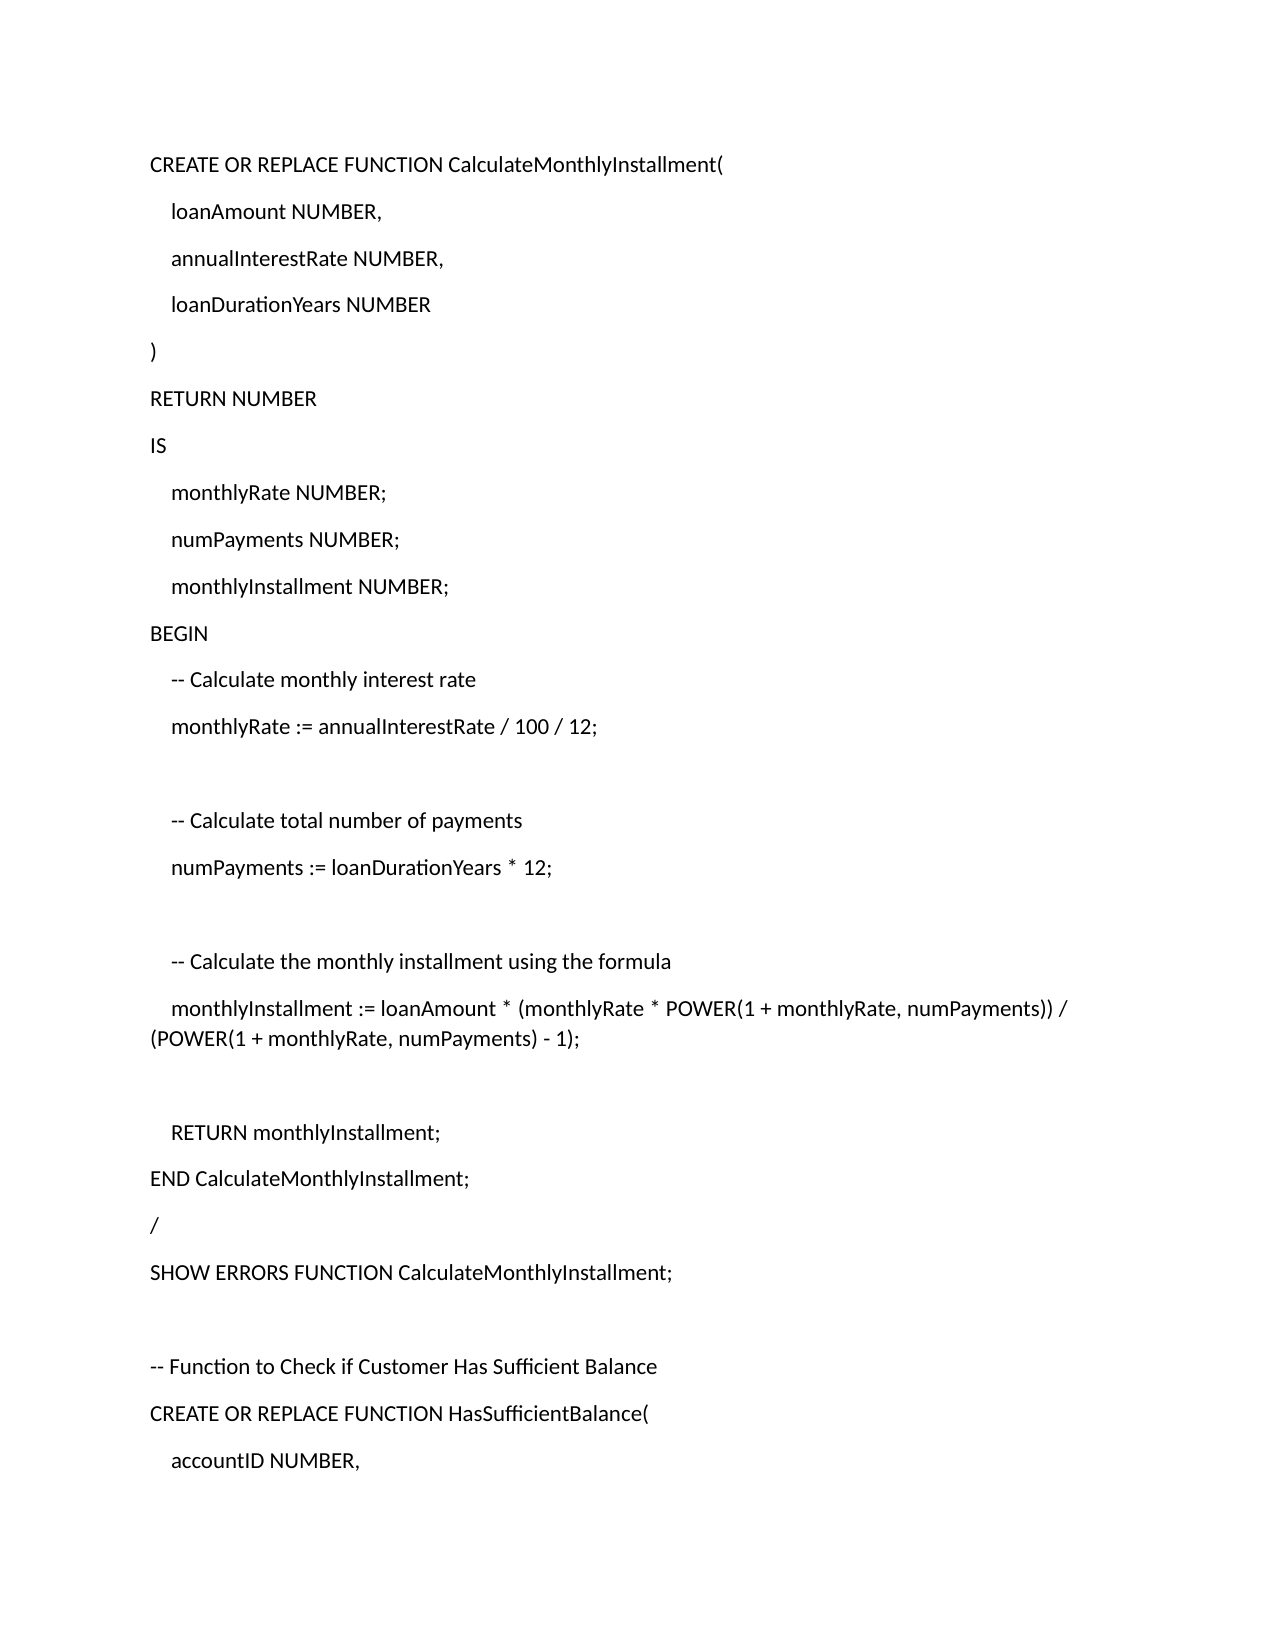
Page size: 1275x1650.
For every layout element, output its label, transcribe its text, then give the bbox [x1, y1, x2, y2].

text monthlyInstallment := loanAmount * (monthlyRate * POWER(1 + monthlyRate, numPayments)) / (POWER(1 + monthlyRate, numPayments) - 1); [150, 994, 1125, 1052]
text ) [150, 337, 1125, 366]
text -- Calculate the monthly installment using the formula [150, 947, 1125, 975]
text accountID NUMBER, [150, 1446, 1125, 1474]
text END CalculateMonthlyInstallment; [150, 1164, 1125, 1193]
text monthlyRate NUMBER; [150, 478, 1125, 506]
text -- Calculate total number of payments [150, 806, 1125, 834]
text monthlyInstallment NUMBER; [150, 572, 1125, 600]
text loanAmount NUMBER, [150, 197, 1125, 225]
text SHOW ERRORS FUNCTION CalculateMonthlyInstallment; [150, 1258, 1125, 1286]
text CREATE OR REPLACE FUNCTION CalculateMonthlyInstallment( [150, 150, 1125, 178]
text -- Calculate monthly interest rate [150, 666, 1125, 694]
text RETURN NUMBER [150, 384, 1125, 412]
text / [150, 1211, 1125, 1239]
text IS [150, 431, 1125, 459]
text numPayments := loanDurationYears * 12; [150, 853, 1125, 881]
text -- Function to Check if Customer Has Sufficient Balance [150, 1352, 1125, 1380]
text RETURN monthlyInstallment; [150, 1118, 1125, 1146]
text CREATE OR REPLACE FUNCTION HasSufficientBalance( [150, 1399, 1125, 1427]
text annualInterestRate NUMBER, [150, 244, 1125, 272]
text monthlyRate := annualInterestRate / 100 / 12; [150, 712, 1125, 741]
text loanDurationYears NUMBER [150, 291, 1125, 319]
text BEGIN [150, 619, 1125, 647]
text numPayments NUMBER; [150, 525, 1125, 553]
